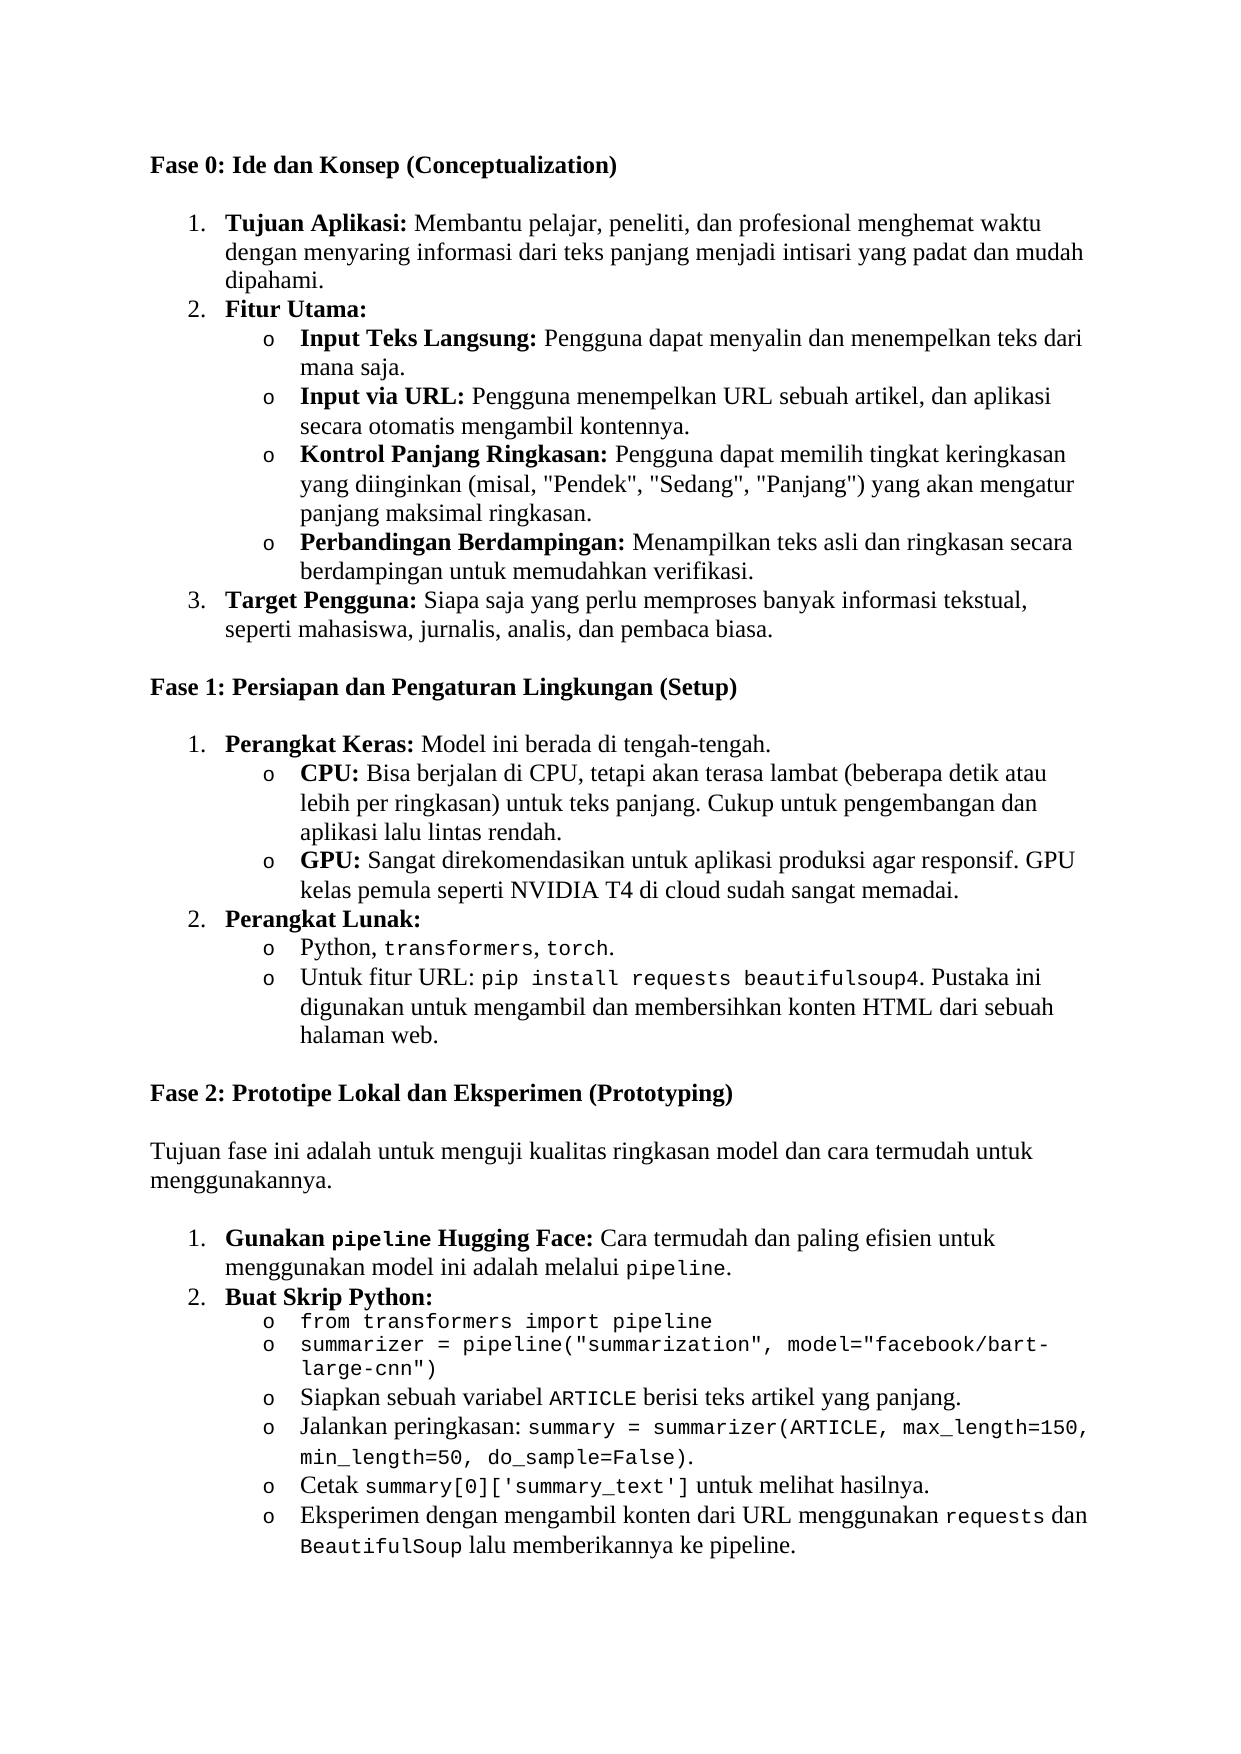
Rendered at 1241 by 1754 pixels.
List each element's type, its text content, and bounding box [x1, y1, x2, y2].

list Target Pengguna: Siapa saja yang perlu memproses banyak informasi tekstual, seperti mahasiswa, jurnalis, analis, dan pembaca biasa. [187, 585, 1090, 642]
list Python, transformers, torch. [262, 932, 1090, 962]
list Kontrol Panjang Ringkasan: Pengguna dapat memilih tingkat keringkasan yang diinginkan (misal, "Pendek", "Sedang", "Panjang") yang akan mengatur panjang maksimal ringkasan. [262, 439, 1090, 527]
text Tujuan fase ini adalah untuk menguji kualitas ringkasan model dan cara termudah untuk menggunakannya. [150, 1136, 1090, 1194]
list Siapkan sebuah variabel ARTICLE berisi teks artikel yang panjang. [262, 1382, 1090, 1411]
list Untuk fitur URL: pip install requests beautifulsoup4. Pustaka ini digunakan untuk mengambil dan membersihkan konten HTML dari sebuah halaman web. [262, 962, 1090, 1049]
list Cetak summary[0]['summary_text'] untuk melihat hasilnya. [262, 1471, 1090, 1500]
list Input Teks Langsung: Pengguna dapat menyalin dan menempelkan teks dari mana saja. [262, 323, 1090, 381]
list Tujuan Aplikasi: Membantu pelajar, peneliti, dan profesional menghemat waktu dengan menyaring informasi dari teks panjang menjadi intisari yang padat dan mudah dipahami. [187, 208, 1090, 294]
list Perangkat Lunak: [187, 904, 1090, 932]
list Buat Skrip Python: [187, 1282, 1090, 1311]
list Perangkat Keras: Model ini berada di tengah-tengah. [187, 729, 1090, 758]
list Perbandingan Berdampingan: Menampilkan teks asli dan ringkasan secara berdampingan untuk memudahkan verifikasi. [262, 527, 1090, 585]
text Fase 1: Persiapan dan Pengaturan Lingkungan (Setup) [150, 672, 1090, 700]
list Input via URL: Pengguna menempelkan URL sebuah artikel, dan aplikasi secara otomatis mengambil kontennya. [262, 381, 1090, 439]
list from transformers import pipeline [262, 1311, 1090, 1334]
text Fase 2: Prototipe Lokal dan Eksperimen (Prototyping) [150, 1078, 1090, 1107]
text Fase 0: Ide dan Konsep (Conceptualization) [150, 150, 1090, 179]
list Jalankan peringkasan: summary = summarizer(ARTICLE, max_length=150, min_length=50, do_sample=False). [262, 1411, 1090, 1471]
list Fitur Utama: [187, 294, 1090, 323]
list Gunakan pipeline Hugging Face: Cara termudah dan paling efisien untuk menggunakan model ini adalah melalui pipeline. [187, 1223, 1090, 1282]
list summarizer = pipeline("summarization", model="facebook/bart-large-cnn") [262, 1334, 1090, 1382]
list GPU: Sangat direkomendasikan untuk aplikasi produksi agar responsif. GPU kelas pemula seperti NVIDIA T4 di cloud sudah sangat memadai. [262, 845, 1090, 904]
list Eksperimen dengan mengambil konten dari URL menggunakan requests dan BeautifulSoup lalu memberikannya ke pipeline. [262, 1500, 1090, 1559]
list CPU: Bisa berjalan di CPU, tetapi akan terasa lambat (beberapa detik atau lebih per ringkasan) untuk teks panjang. Cukup untuk pengembangan dan aplikasi lalu lintas rendah. [262, 758, 1090, 845]
